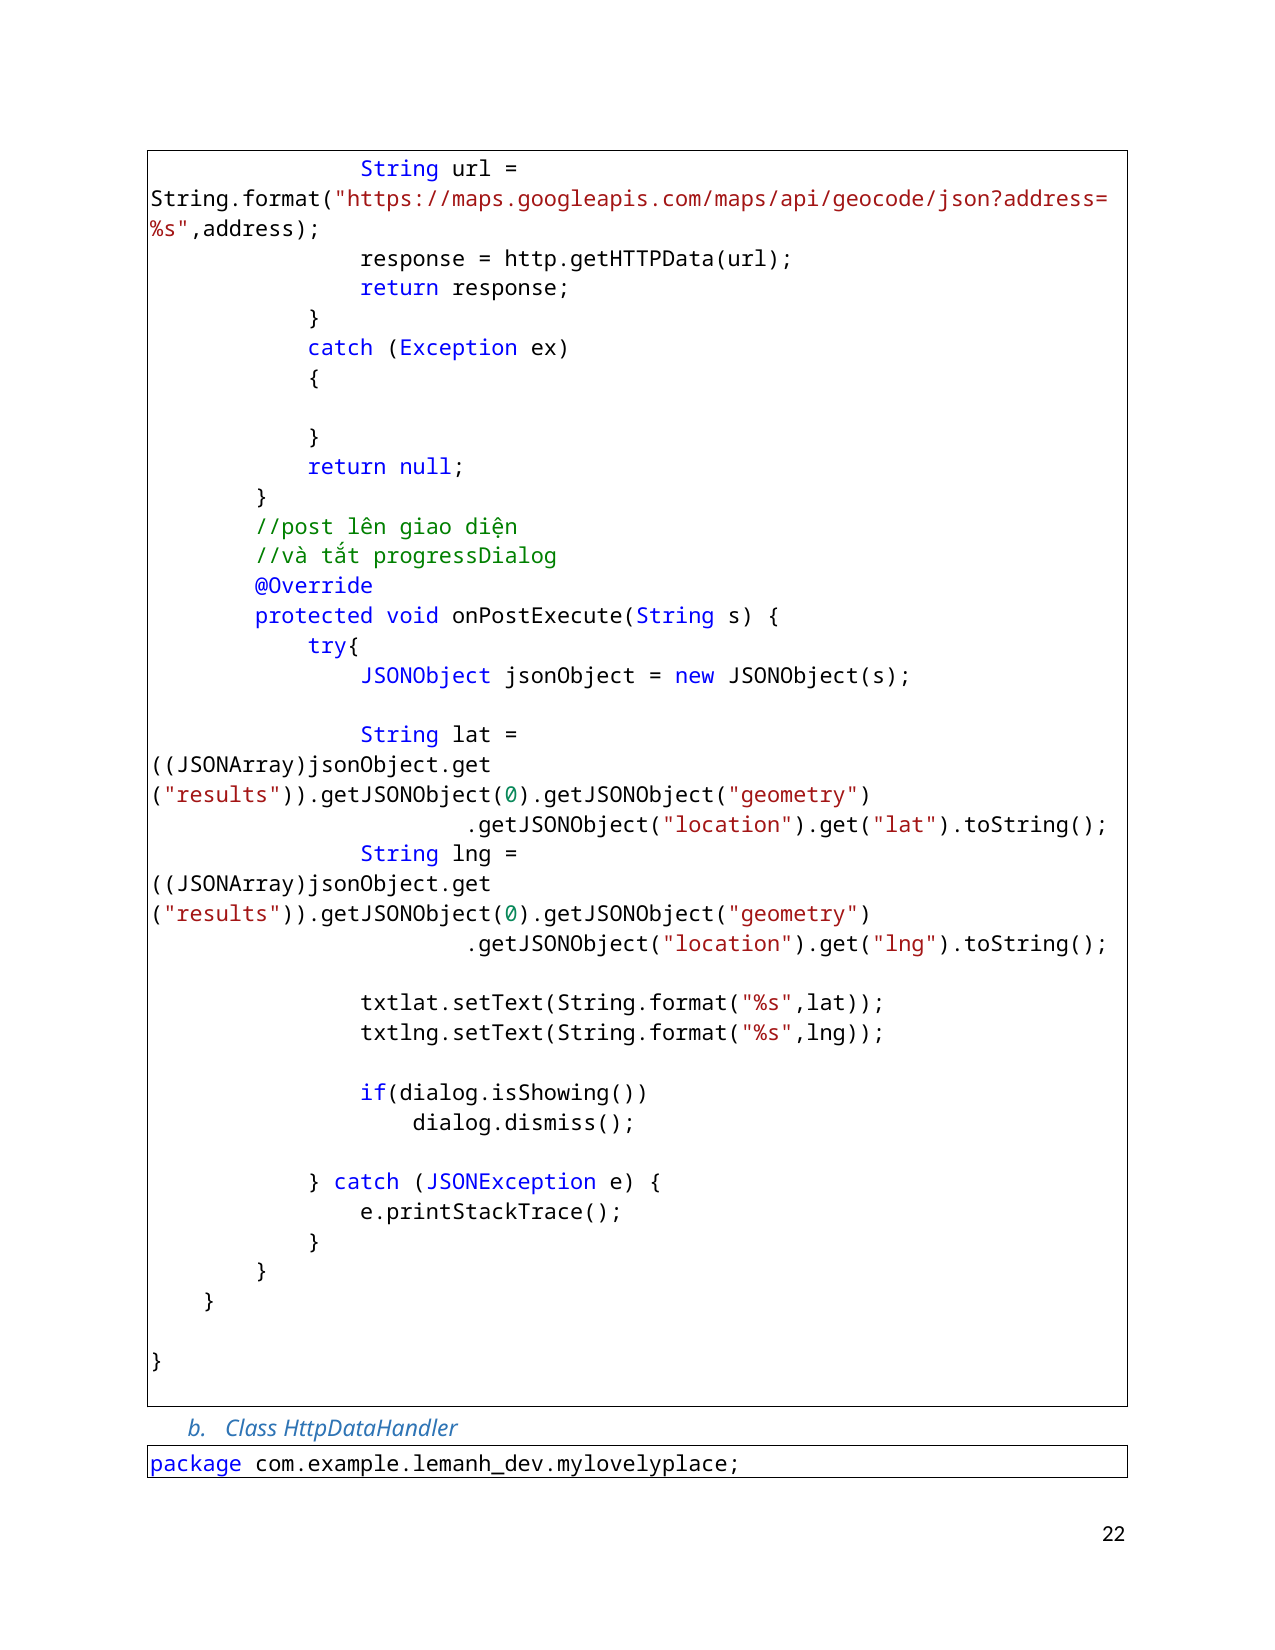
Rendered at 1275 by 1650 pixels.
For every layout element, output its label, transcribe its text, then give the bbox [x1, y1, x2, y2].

text response = http.getHTTPData(url); [150, 242, 1125, 272]
text } [150, 1255, 1125, 1285]
text } [150, 1226, 1125, 1255]
text if(dialog.isShowing()) [150, 1077, 1125, 1106]
text } [150, 481, 1125, 511]
text } [150, 421, 1125, 451]
text String url = String.format("https://maps.googleapis.com/maps/api/geocode/json?address=%s",address); [148, 151, 1127, 242]
text txtlat.setText(String.format("%s",lat)); [150, 987, 1125, 1017]
text String lng = ((JSONArray)jsonObject.get("results")).getJSONObject(0).getJSONObject("geometry") [150, 838, 1125, 928]
text @Override [150, 570, 1125, 600]
text return null; [150, 451, 1125, 481]
text e.printStackTrace(); [150, 1196, 1125, 1226]
text String lat = ((JSONArray)jsonObject.get("results")).getJSONObject(0).getJSONObject("geometry") [150, 719, 1125, 808]
text } [150, 1285, 1125, 1315]
text .getJSONObject("location").get("lat").toString(); [150, 808, 1125, 838]
subtitle Class HttpDataHandler [187, 1412, 1125, 1443]
text { [150, 362, 1125, 391]
text } [150, 302, 1125, 332]
text try{ [150, 630, 1125, 659]
text //post lên giao diện [150, 511, 1125, 540]
text txtlng.setText(String.format("%s",lng)); [150, 1017, 1125, 1047]
text .getJSONObject("location").get("lng").toString(); [150, 928, 1125, 957]
text protected void onPostExecute(String s) { [150, 600, 1125, 630]
text JSONObject jsonObject = new JSONObject(s); [150, 659, 1125, 689]
text dialog.dismiss(); [150, 1106, 1125, 1136]
text } catch (JSONException e) { [150, 1166, 1125, 1196]
text return response; [150, 272, 1125, 302]
text //và tắt progressDialog [150, 540, 1125, 570]
text package com.example.lemanh_dev.mylovelyplace; [148, 1446, 1127, 1477]
text catch (Exception ex) [150, 332, 1125, 362]
text } [150, 1345, 1125, 1371]
